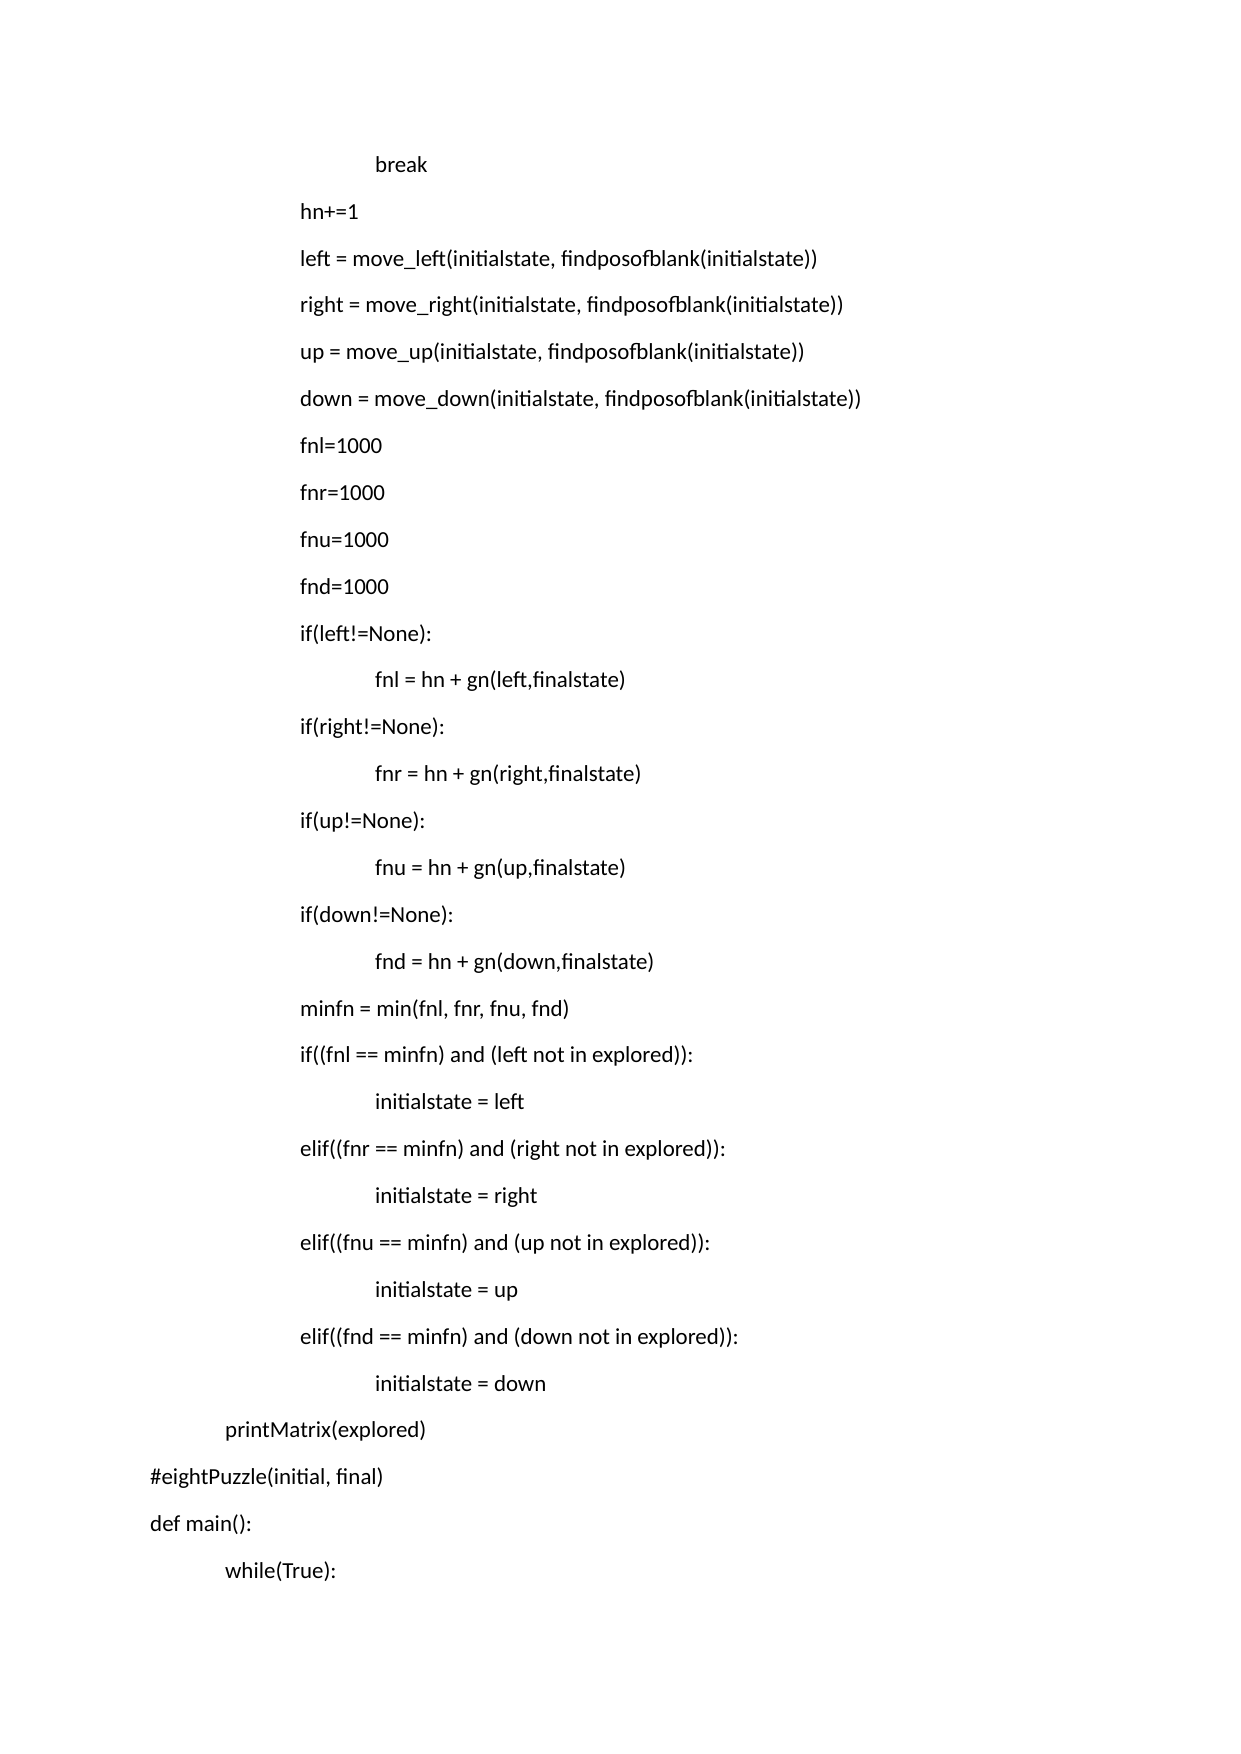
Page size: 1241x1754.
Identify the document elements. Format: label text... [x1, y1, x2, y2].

text right = move_right(initialstate, findposofblank(initialstate)) [150, 291, 1090, 319]
text fnl = hn + gn(left,finalstate) [150, 666, 1090, 694]
text up = move_up(initialstate, findposofblank(initialstate)) [150, 337, 1090, 366]
text hn+=1 [150, 197, 1090, 225]
text fnr = hn + gn(right,finalstate) [150, 759, 1090, 787]
text down = move_down(initialstate, findposofblank(initialstate)) [150, 384, 1090, 412]
text elif((fnd == minfn) and (down not in explored)): [150, 1322, 1090, 1350]
text break [150, 150, 1090, 178]
text if(left!=None): [150, 619, 1090, 647]
text if(down!=None): [150, 900, 1090, 928]
text fnd=1000 [150, 572, 1090, 600]
text fnd = hn + gn(down,finalstate) [150, 947, 1090, 975]
text fnr=1000 [150, 478, 1090, 506]
text elif((fnr == minfn) and (right not in explored)): [150, 1134, 1090, 1162]
text fnu=1000 [150, 525, 1090, 553]
text initialstate = down [150, 1369, 1090, 1397]
text fnu = hn + gn(up,finalstate) [150, 853, 1090, 881]
text initialstate = right [150, 1181, 1090, 1209]
text #eightPuzzle(initial, final) [150, 1462, 1090, 1491]
text if((fnl == minfn) and (left not in explored)): [150, 1041, 1090, 1069]
text elif((fnu == minfn) and (up not in explored)): [150, 1228, 1090, 1256]
text def main(): [150, 1509, 1090, 1537]
text left = move_left(initialstate, findposofblank(initialstate)) [150, 244, 1090, 272]
text initialstate = left [150, 1087, 1090, 1116]
text while(True): [150, 1556, 1090, 1584]
text initialstate = up [150, 1275, 1090, 1303]
text minfn = min(fnl, fnr, fnu, fnd) [150, 994, 1090, 1022]
text if(up!=None): [150, 806, 1090, 834]
text fnl=1000 [150, 431, 1090, 459]
text printMatrix(explored) [150, 1416, 1090, 1444]
text if(right!=None): [150, 712, 1090, 741]
